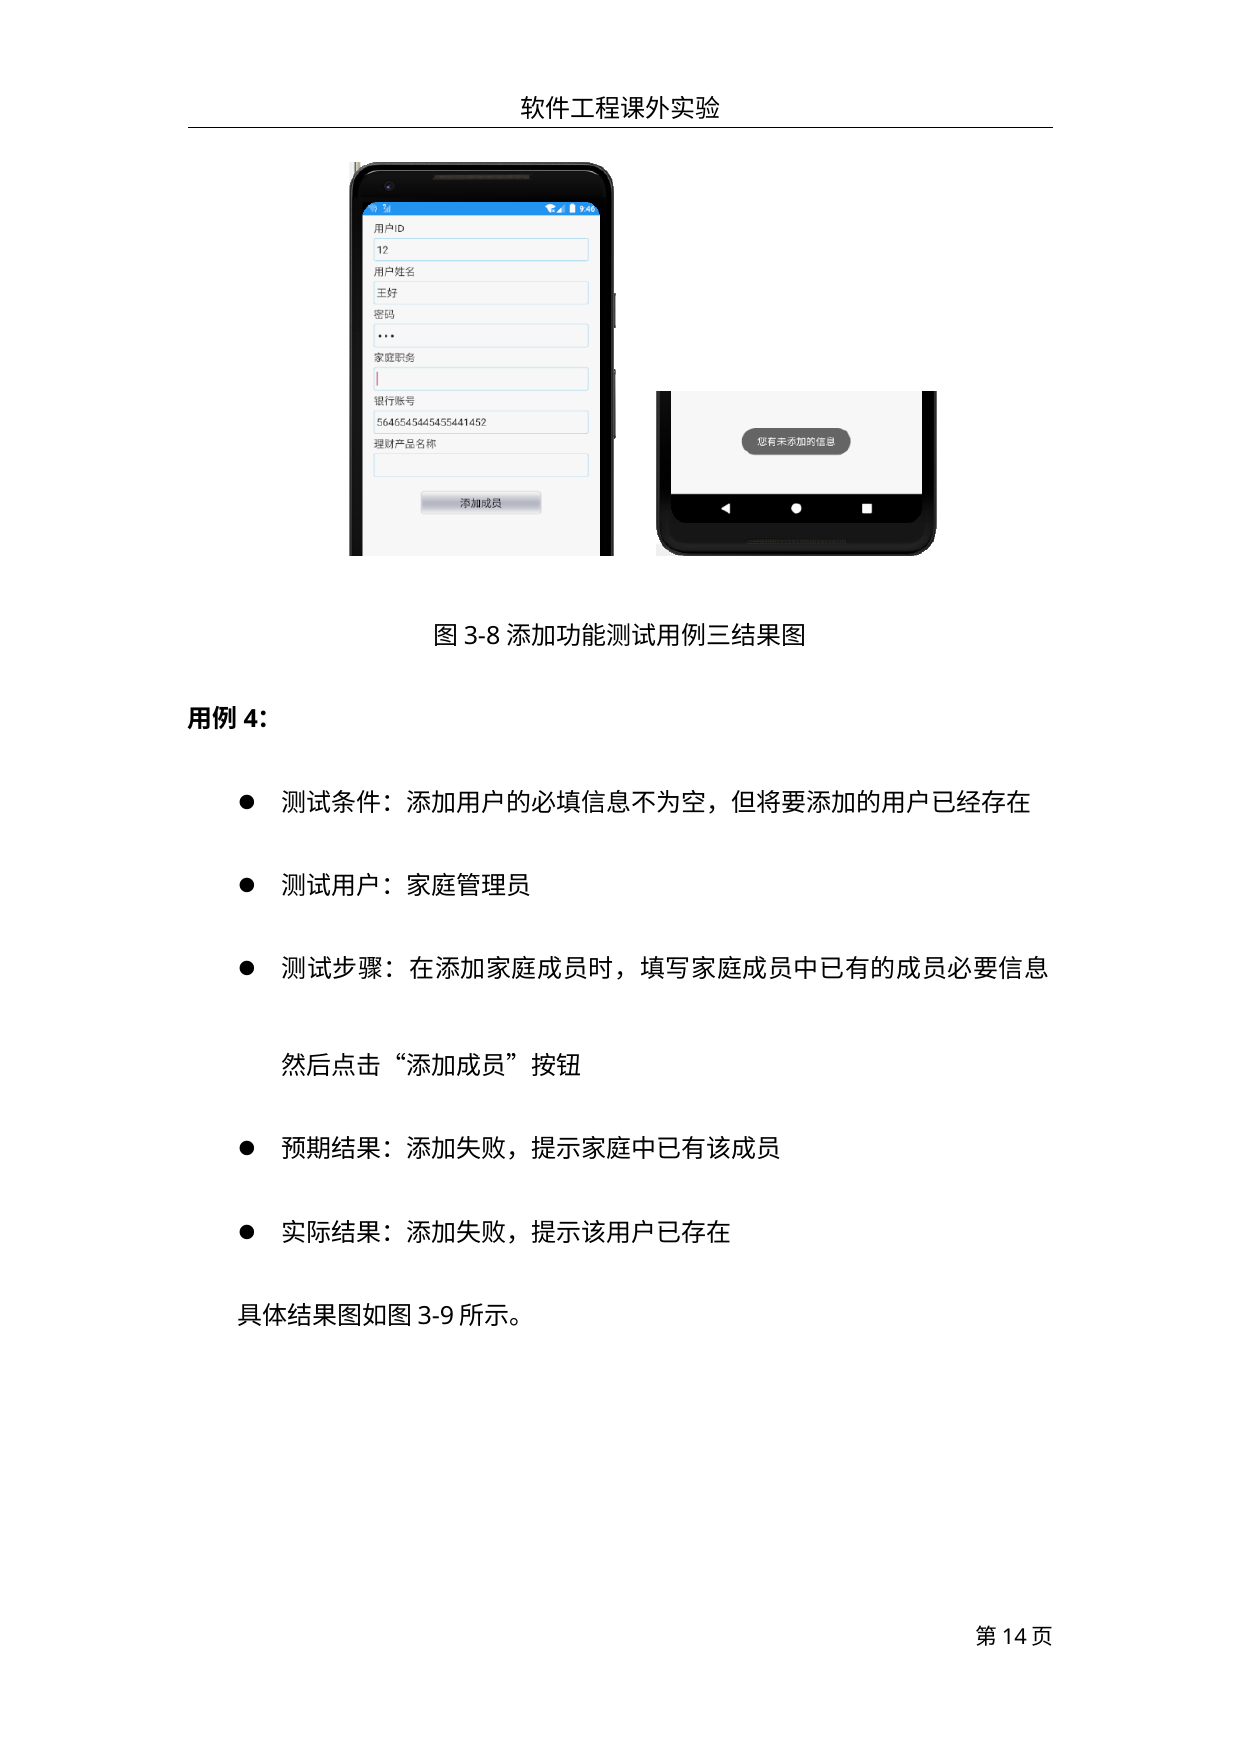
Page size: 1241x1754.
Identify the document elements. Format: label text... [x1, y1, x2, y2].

list 测试步骤：在添加家庭成员时，填写家庭成员中已有的成员必要信息，然后点击“添加成员”按钮 [237, 934, 1053, 1096]
text 具体结果图如图3-9所示。 [237, 1281, 1053, 1346]
list 实际结果：添加失败，提示该用户已存在 [237, 1198, 1053, 1263]
list 预期结果：添加失败，提示家庭中已有该成员 [237, 1114, 1053, 1179]
text 用例 4： [187, 684, 1053, 749]
picture [349, 162, 617, 556]
text 图3-8 添加功能测试用例三结果图 [187, 601, 1053, 666]
list 测试用户：家庭管理员 [237, 851, 1053, 916]
picture [656, 391, 941, 556]
list 测试条件：添加用户的必填信息不为空，但将要添加的用户已经存在 [237, 768, 1053, 833]
